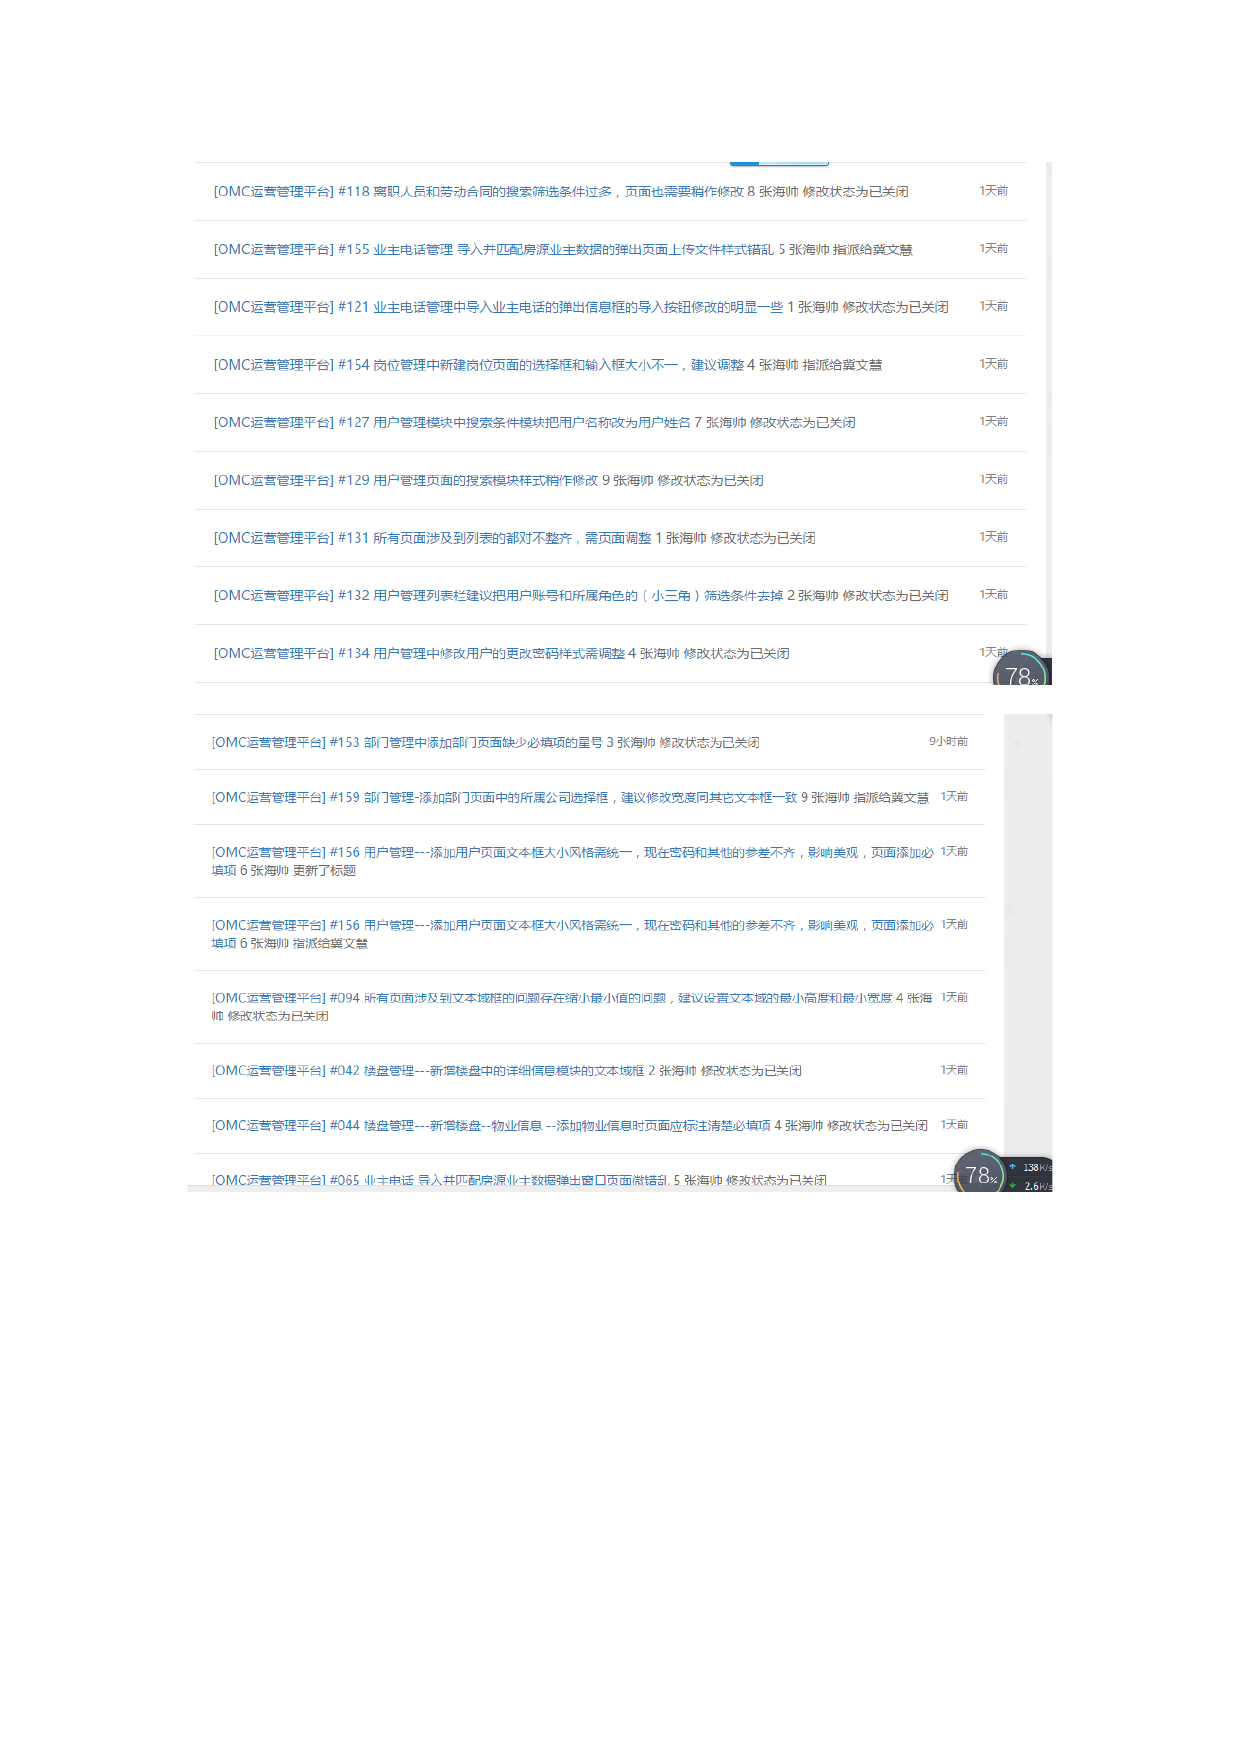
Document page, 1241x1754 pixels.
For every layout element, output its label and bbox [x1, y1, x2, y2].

picture [187, 162, 1052, 685]
picture [187, 714, 1053, 1192]
